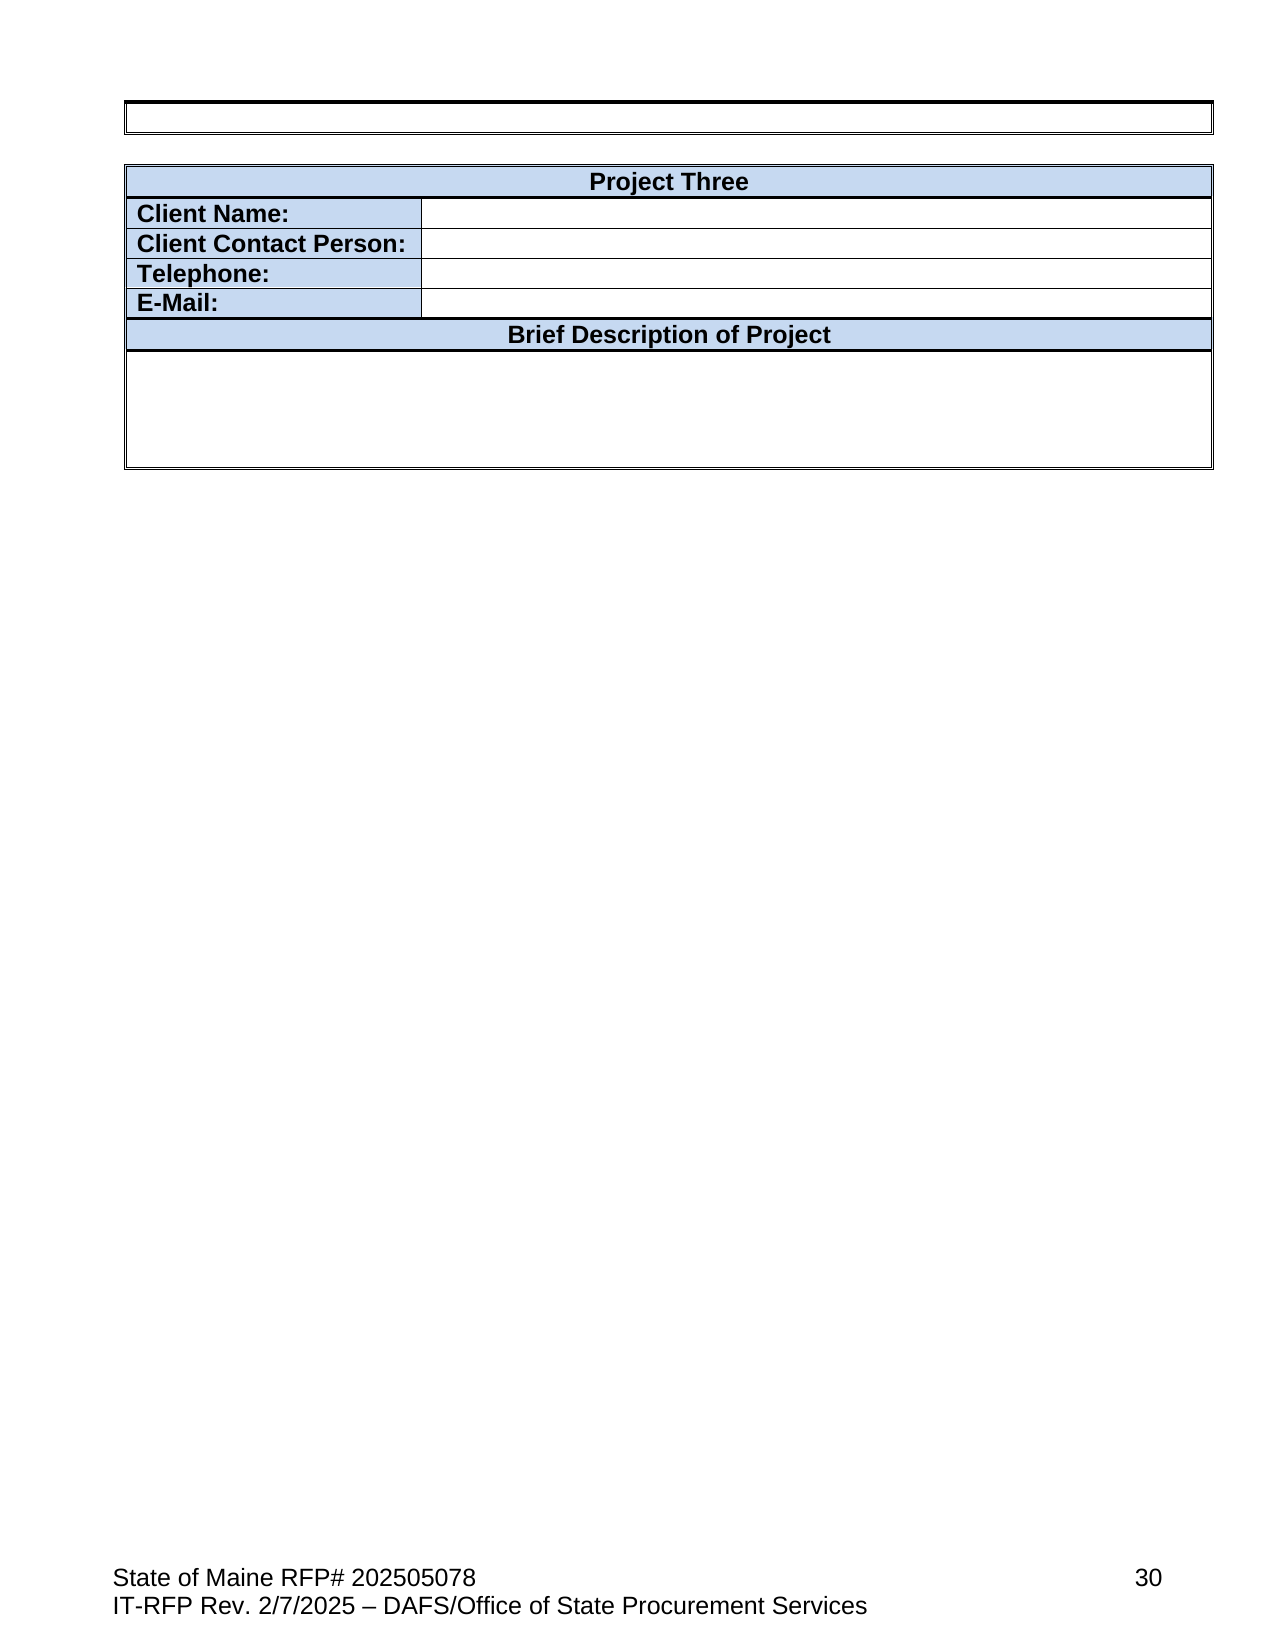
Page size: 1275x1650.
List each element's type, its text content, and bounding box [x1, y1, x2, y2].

table_cell Client Contact Person: [127, 229, 421, 258]
table_cell [422, 289, 1211, 317]
table_cell [422, 259, 1211, 287]
table_cell Client Name: [127, 199, 421, 228]
table_cell Brief Description of Project [127, 320, 1211, 349]
table_header Project Three [127, 167, 1211, 196]
table_cell E-Mail: [127, 289, 421, 317]
table_cell Telephone: [127, 259, 421, 287]
table_cell [422, 229, 1211, 258]
table_cell [127, 104, 1211, 132]
table_cell [127, 352, 1211, 467]
table_cell [422, 199, 1211, 228]
